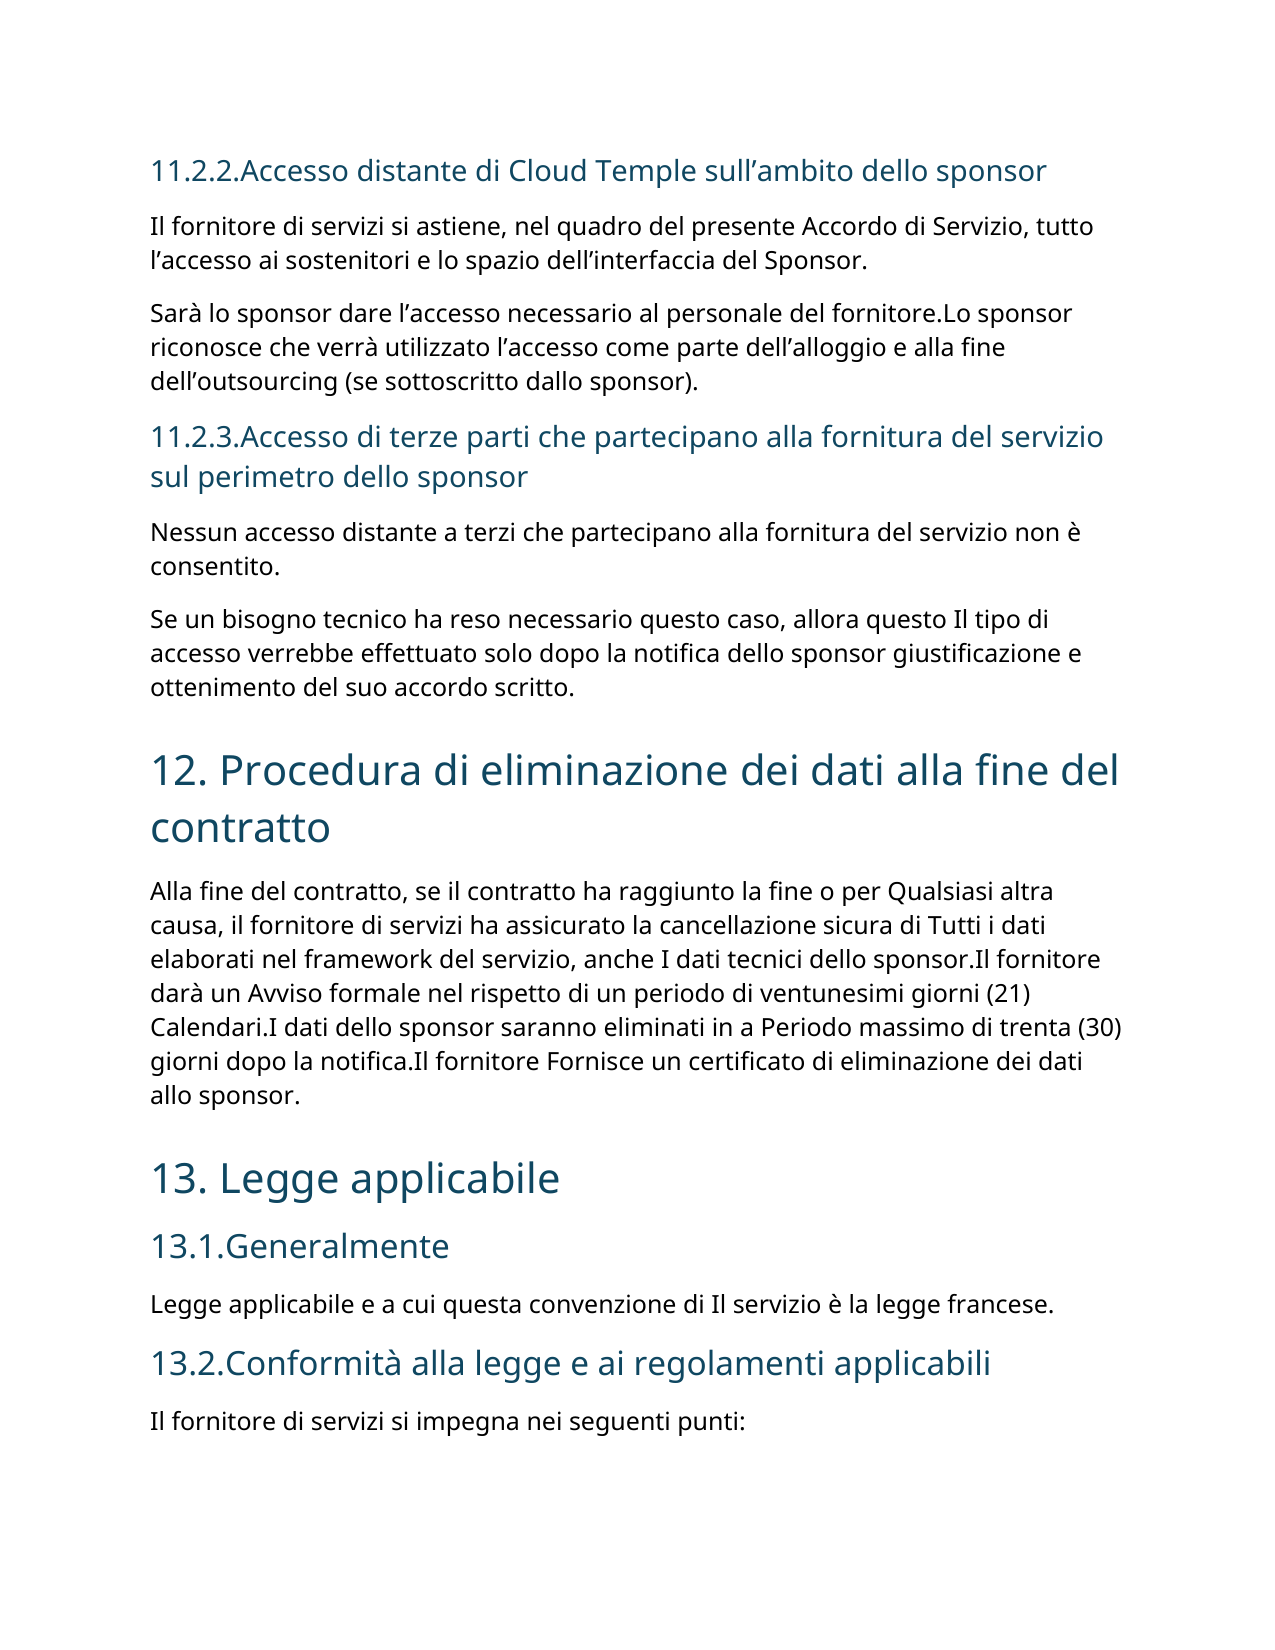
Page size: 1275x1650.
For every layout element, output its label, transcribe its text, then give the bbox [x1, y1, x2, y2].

text Legge applicabile e a cui questa convenzione di Il servizio è la legge francese. [150, 1287, 1125, 1321]
text Alla fine del contratto, se il contratto ha raggiunto la fine o per Qualsiasi altra causa, il fornitore di servizi ha assicurato la cancellazione sicura di Tutti i dati elaborati nel framework del servizio, anche I dati tecnici dello sponsor.Il fornitore darà un Avviso formale nel rispetto di un periodo di ventunesimi giorni (21) Calendari.I dati dello sponsor saranno eliminati in a Periodo massimo di trenta (30) giorni dopo la notifica.Il fornitore Fornisce un certificato di eliminazione dei dati allo sponsor. [150, 873, 1125, 1112]
subtitle 13.2.Conformità alla legge e ai regolamenti applicabili [150, 1339, 1125, 1385]
text Il fornitore di servizi si astiene, nel quadro del presente Accordo di Servizio, tutto l’accesso ai sostenitori e lo spazio dell’interfaccia del Sponsor. [150, 208, 1125, 277]
text Nessun accesso distante a terzi che partecipano alla fornitura del servizio non è consentito. [150, 514, 1125, 582]
text Il fornitore di servizi si impegna nei seguenti punti: [150, 1404, 1125, 1438]
text Se un bisogno tecnico ha reso necessario questo caso, allora questo Il tipo di accesso verrebbe effettuato solo dopo la notifica dello sponsor giustificazione e ottenimento del suo accordo scritto. [150, 601, 1125, 703]
text Sarà lo sponsor dare l’accesso necessario al personale del fornitore.Lo sponsor riconosce che verrà utilizzato l’accesso come parte dell’alloggio e alla fine dell’outsourcing (se sottoscritto dallo sponsor). [150, 295, 1125, 397]
subtitle 13.1.Generalmente [150, 1223, 1125, 1268]
subtitle 11.2.2.Accesso distante di Cloud Temple sull’ambito dello sponsor [150, 150, 1125, 190]
subtitle 13. Legge applicabile [150, 1149, 1125, 1206]
subtitle 12. Procedura di eliminazione dei dati alla fine del contratto [150, 741, 1125, 854]
subtitle 11.2.3.Accesso di terze parti che partecipano alla fornitura del servizio sul perimetro dello sponsor [150, 416, 1125, 496]
